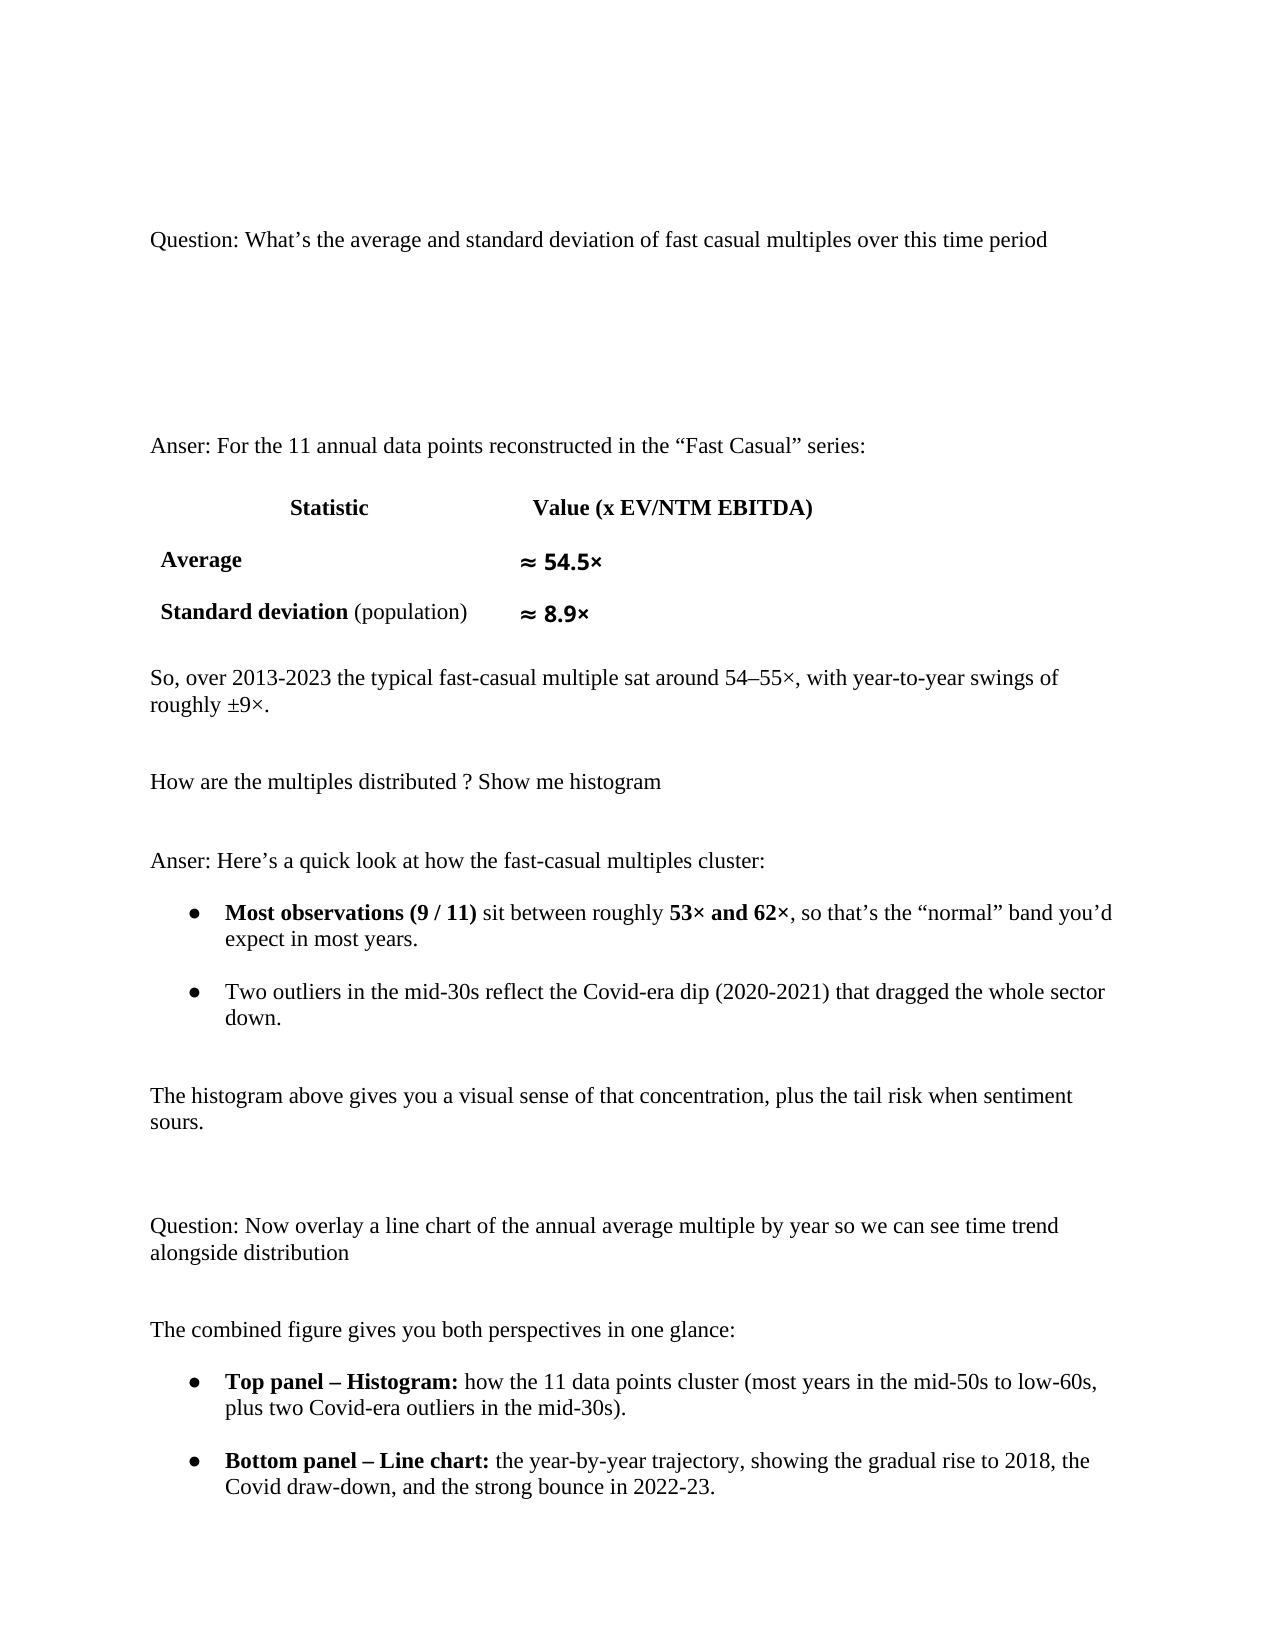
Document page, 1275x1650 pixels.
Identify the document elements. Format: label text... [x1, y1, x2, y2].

text So, over 2013-2023 the typical fast-casual multiple sat around 54–55×, with year-to-year swings of roughly ±9×. [150, 664, 1125, 717]
text The histogram above gives you a visual sense of that concentration, plus the tail risk when sentiment sours. [150, 1082, 1125, 1135]
text Question: Now overlay a line chart of the annual average multiple by year so we can see time trend alongside distribution [150, 1212, 1125, 1265]
table_cell Average [150, 535, 508, 587]
table_cell ≈ 54.5× [508, 535, 837, 587]
list Top panel – Histogram: how the 11 data points cluster (most years in the mid-50s to low-60s, plus two Covid-era outliers in the mid-30s). [187, 1368, 1125, 1447]
list Most observations (9 / 11) sit between roughly 53× and 62×, so that’s the “normal” band you’d expect in most years. [187, 899, 1125, 978]
table_header Statistic [150, 483, 508, 535]
table_header Value (x EV/NTM EBITDA) [508, 483, 837, 535]
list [187, 1447, 1125, 1499]
text Anser: For the 11 annual data points reconstructed in the “Fast Casual” series: [150, 432, 1125, 458]
table_cell Standard deviation (population) [150, 587, 508, 639]
list Two outliers in the mid-30s reflect the Covid-era dip (2020-2021) that dragged the whole sector down. [187, 978, 1125, 1057]
table_cell ≈ 8.9× [508, 587, 837, 639]
text Anser: Here’s a quick look at how the fast-casual multiples cluster: [150, 847, 1125, 874]
text How are the multiples distributed ? Show me histogram [150, 768, 1125, 795]
text The combined figure gives you both perspectives in one glance: [150, 1316, 1125, 1343]
text Question: What’s the average and standard deviation of fast casual multiples over this time period [150, 226, 1125, 253]
